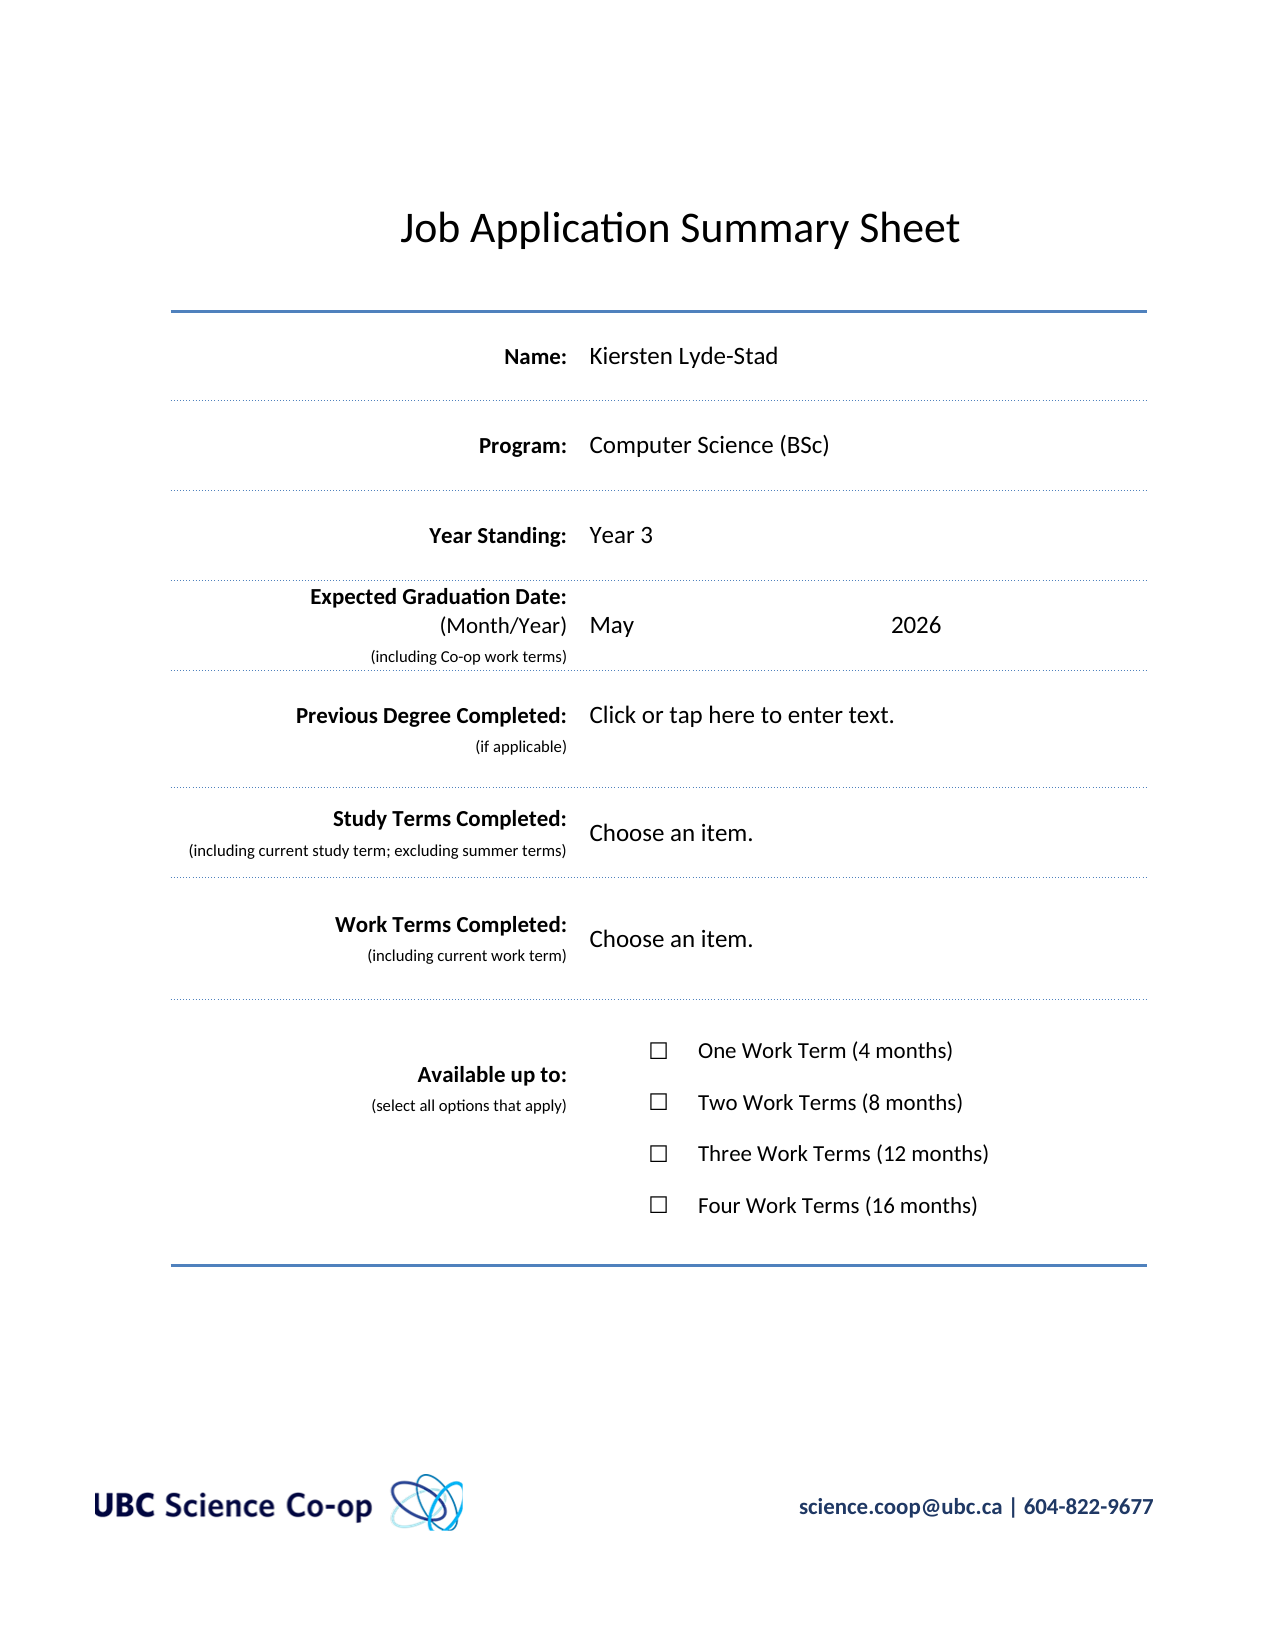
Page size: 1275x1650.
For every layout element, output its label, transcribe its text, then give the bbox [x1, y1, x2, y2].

table_header Name: [171, 313, 578, 399]
table_cell Work Terms Completed: (including current work term) [171, 877, 578, 999]
table_cell [578, 999, 1147, 1264]
subtitle Job Application Summary Sheet [150, 200, 1211, 253]
picture [431, 1491, 456, 1531]
table_cell Year Standing: [171, 490, 578, 579]
table_cell Previous Degree Completed: (if applicable) [171, 670, 578, 787]
table_cell Program: [171, 400, 578, 489]
table_cell Study Terms Completed: (including current study term; excluding summer terms) [171, 787, 578, 877]
table_cell [578, 670, 1147, 787]
picture [457, 1514, 462, 1528]
picture [93, 1474, 443, 1531]
table_cell Available up to: (select all options that apply) [171, 999, 578, 1264]
picture [448, 1485, 462, 1510]
table_cell Expected Graduation Date: (Month/Year) (including Co-op work terms) [171, 580, 578, 669]
picture [432, 1474, 462, 1485]
